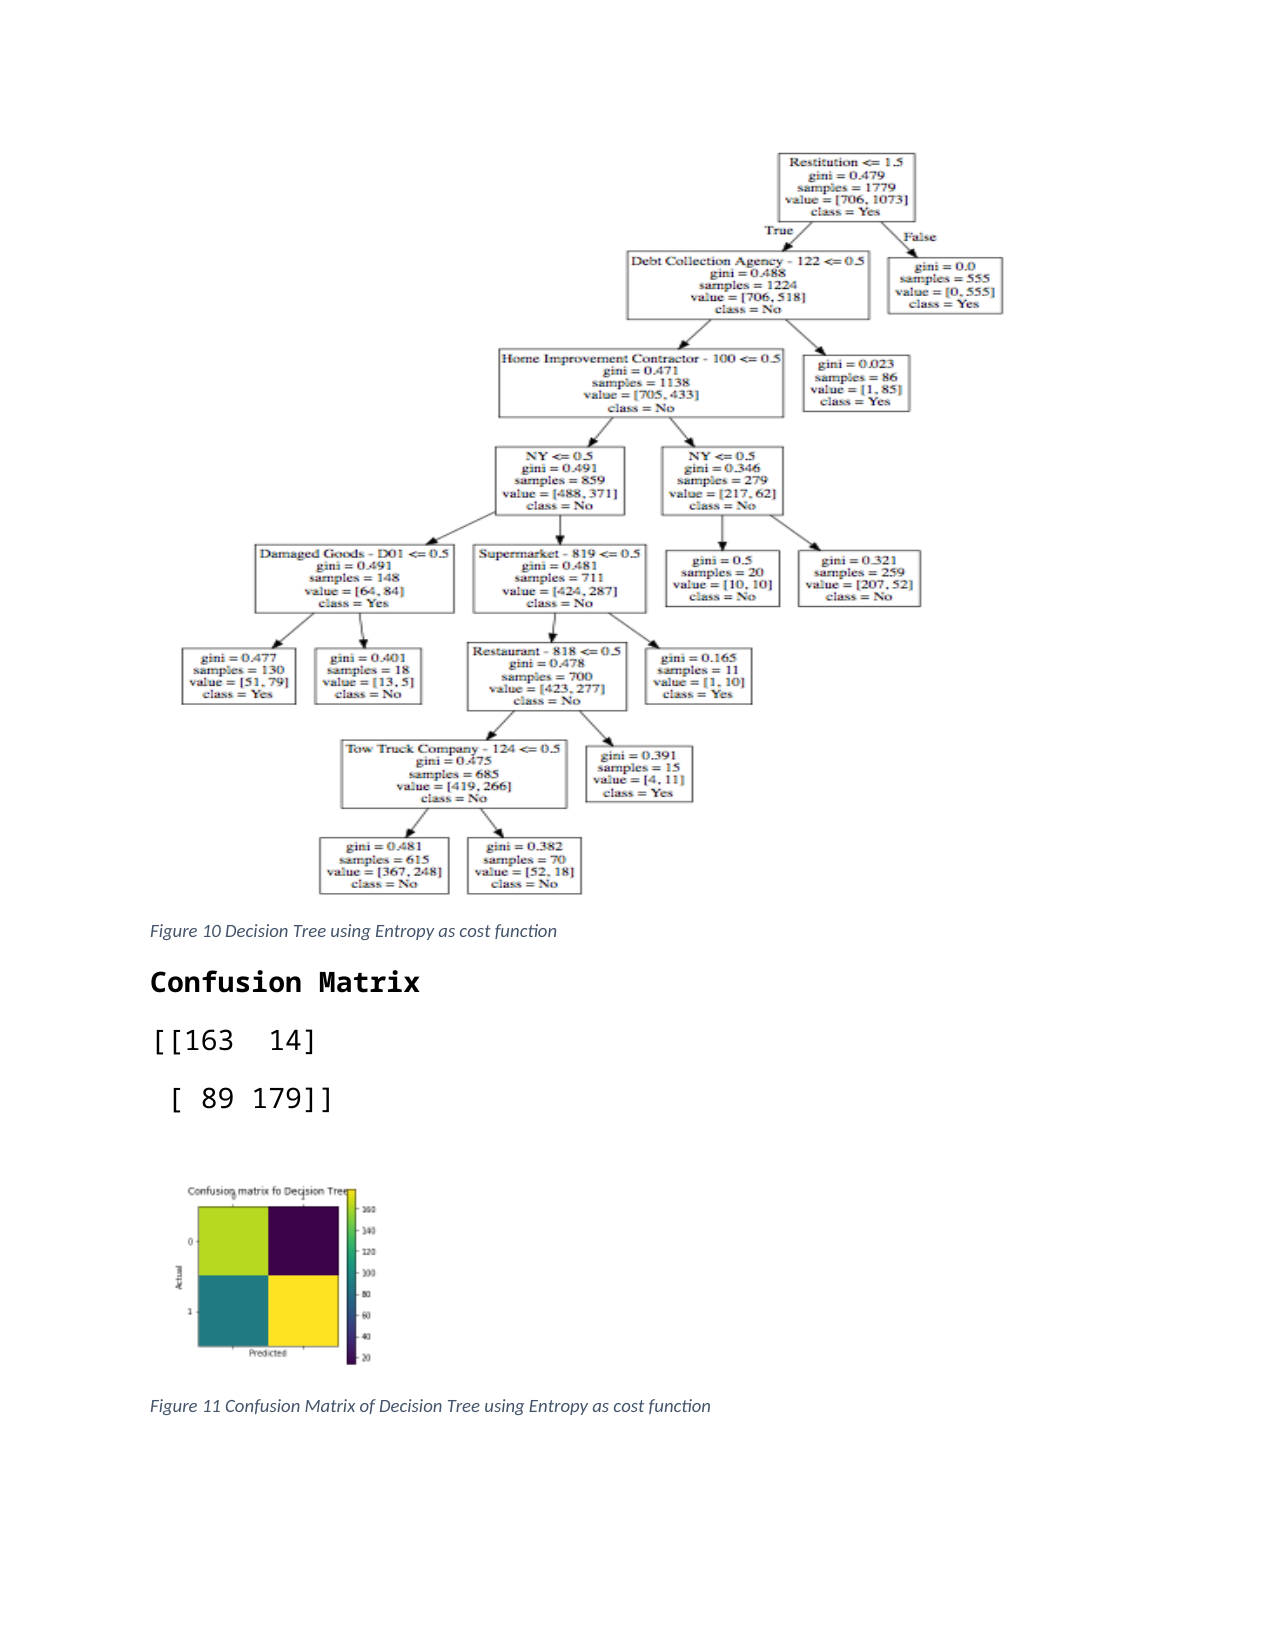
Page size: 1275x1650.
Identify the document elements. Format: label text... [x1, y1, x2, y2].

text Confusion Matrix [150, 963, 1125, 1001]
text Figure 11 Confusion Matrix of Decision Tree using Entropy as cost function [150, 1394, 1125, 1417]
text Figure 10 Decision Tree using Entropy as cost function [150, 919, 1125, 942]
text [ 89 179]] [150, 1079, 1125, 1117]
text [[163 14] [150, 1021, 1125, 1059]
